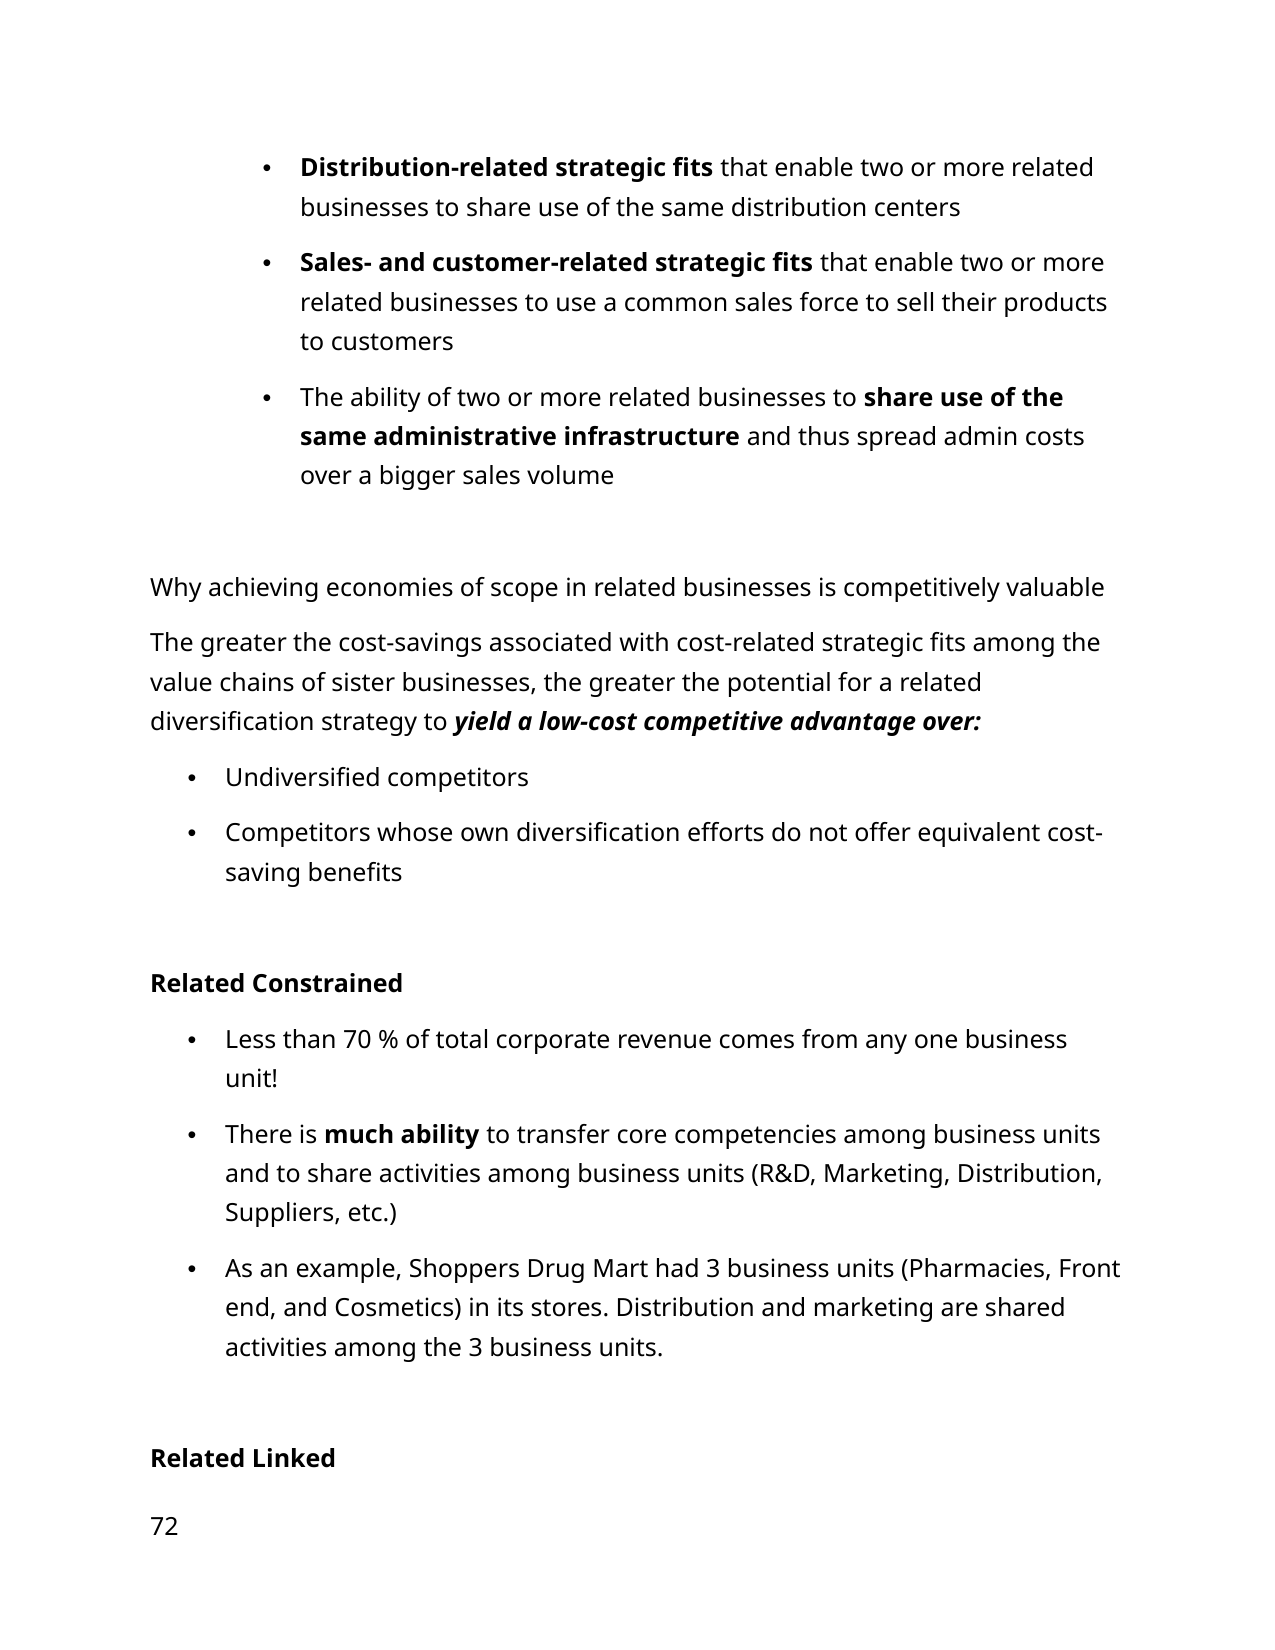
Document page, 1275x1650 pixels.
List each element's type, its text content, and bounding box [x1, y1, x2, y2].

text Related Constrained [150, 966, 1125, 1000]
text Related Linked [150, 1441, 1125, 1475]
text Why achieving economies of scope in related businesses is competitively valuable [150, 569, 1125, 603]
list Undiversified competitors [187, 759, 1125, 793]
list As an example, Shoppers Drug Mart had 3 business units (Pharmacies, Front end, and Cosmetics) in its stores. Distribution and marketing are shared activities among the 3 business units. [187, 1251, 1125, 1363]
list Sales- and customer-related strategic fits that enable two or more related businesses to use a common sales force to sell their products to customers [262, 245, 1125, 357]
list Less than 70 % of total corporate revenue comes from any one business unit! [187, 1022, 1125, 1095]
list Distribution-related strategic fits that enable two or more related businesses to share use of the same distribution centers [262, 150, 1125, 223]
list There is much ability to transfer core competencies among business units and to share activities among business units (R&D, Marketing, Distribution, Suppliers, etc.) [187, 1117, 1125, 1229]
list The ability of two or more related businesses to share use of the same administrative infrastructure and thus spread admin costs over a bigger sales volume [262, 379, 1125, 492]
text The greater the cost-savings associated with cost-related strategic fits among the value chains of sister businesses, the greater the potential for a related diversification strategy to yield a low-cost competitive advantage over: [150, 625, 1125, 737]
list Competitors whose own diversification efforts do not offer equivalent cost-saving benefits [187, 815, 1125, 888]
